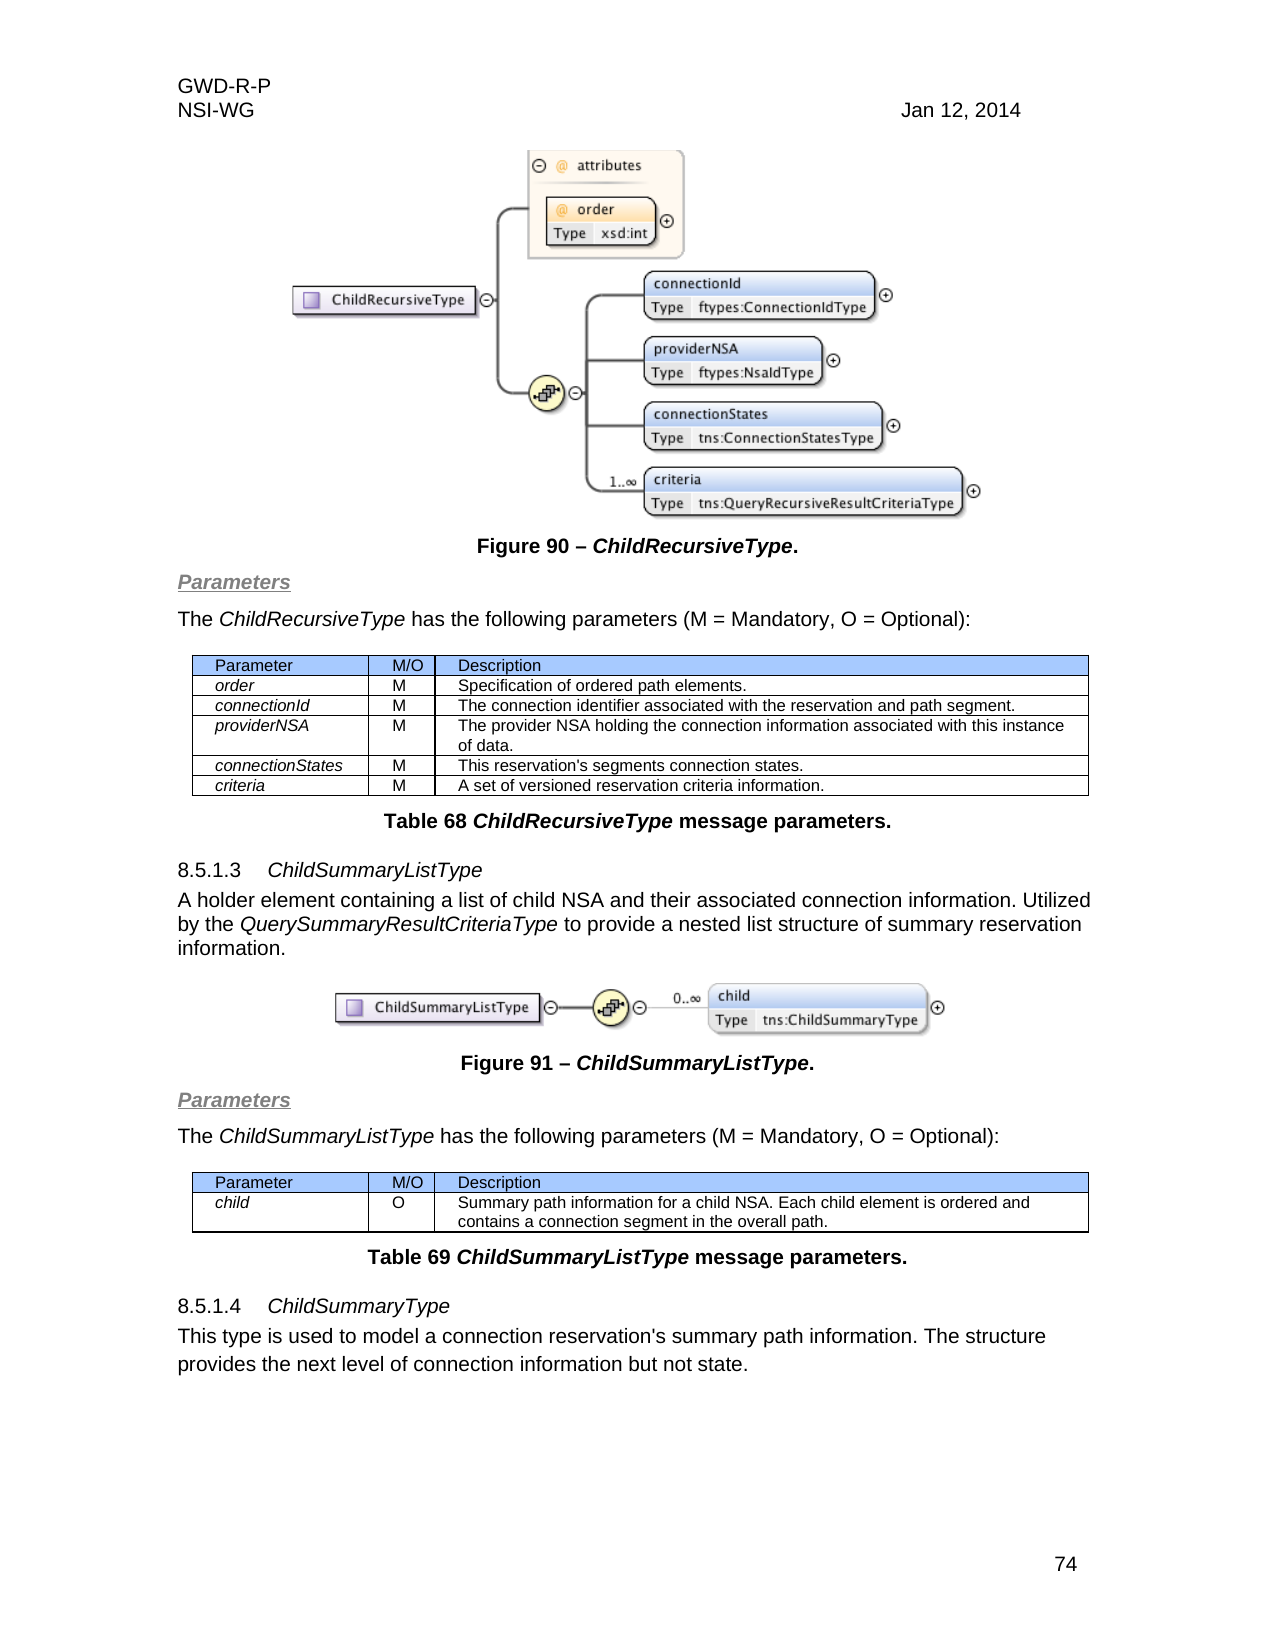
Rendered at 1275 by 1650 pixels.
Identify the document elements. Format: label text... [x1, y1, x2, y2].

picture [292, 150, 983, 522]
picture [335, 983, 947, 1039]
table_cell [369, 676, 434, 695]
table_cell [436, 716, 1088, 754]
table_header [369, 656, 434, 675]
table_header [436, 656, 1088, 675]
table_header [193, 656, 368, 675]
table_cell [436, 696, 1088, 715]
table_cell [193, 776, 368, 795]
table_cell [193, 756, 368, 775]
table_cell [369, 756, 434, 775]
text Table 69 ChildSummaryListType message parameters. [177, 1245, 1098, 1269]
text This type is used to model a connection reservation's summary path information. The structure provides the next level of connection information but not state. [177, 1324, 1098, 1377]
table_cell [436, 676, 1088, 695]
text Parameters [177, 570, 1098, 594]
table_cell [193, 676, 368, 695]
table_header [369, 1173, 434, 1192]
text Parameters [177, 1087, 1098, 1111]
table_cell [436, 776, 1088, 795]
text A holder element containing a list of child NSA and their associated connection information. Utilized by the QuerySummaryResultCriteriaType to provide a nested list structure of summary reservation information. [177, 888, 1098, 959]
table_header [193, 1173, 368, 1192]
text The ChildRecursiveType has the following parameters (M = Mandatory, O = Optional): [177, 607, 1098, 631]
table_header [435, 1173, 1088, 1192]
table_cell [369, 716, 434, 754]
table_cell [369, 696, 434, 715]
text The ChildSummaryListType has the following parameters (M = Mandatory, O = Optional): [177, 1124, 1098, 1148]
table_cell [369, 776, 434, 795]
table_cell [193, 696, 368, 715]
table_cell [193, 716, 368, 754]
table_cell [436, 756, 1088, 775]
text Figure 91 – ChildSummaryListType. [177, 1051, 1098, 1075]
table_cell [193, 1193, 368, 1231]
text Table 68 ChildRecursiveType message parameters. [177, 808, 1098, 832]
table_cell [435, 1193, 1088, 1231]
subtitle ChildSummaryListType [177, 857, 1098, 881]
text Figure 90 – ChildRecursiveType. [177, 534, 1098, 558]
subtitle ChildSummaryType [177, 1294, 1098, 1318]
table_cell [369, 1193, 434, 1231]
